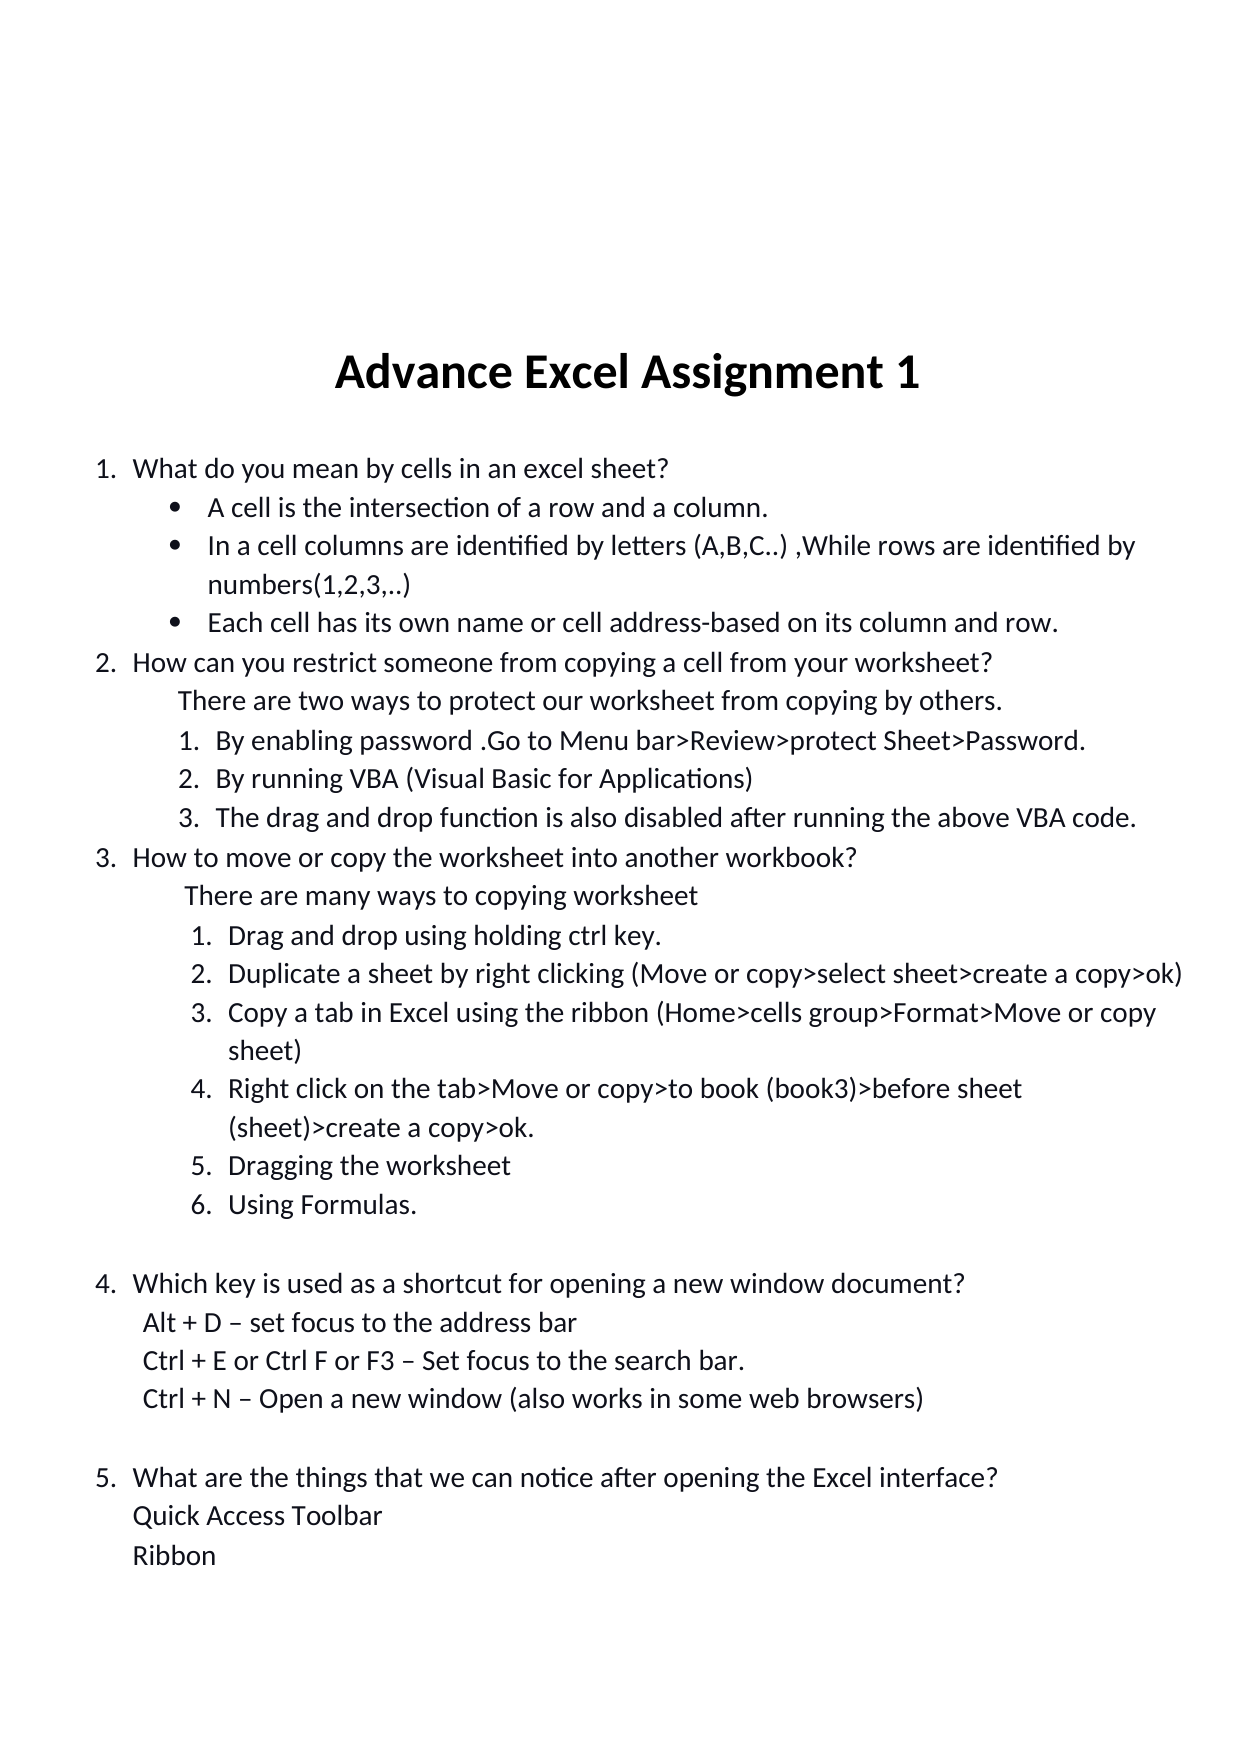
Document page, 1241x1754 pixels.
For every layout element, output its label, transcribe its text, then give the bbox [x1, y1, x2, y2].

list Using Formulas. [190, 1186, 1203, 1222]
text Quick Access Toolbar [132, 1497, 1203, 1533]
list Drag and drop using holding ctrl key. [190, 917, 1203, 952]
list Duplicate a sheet by right clicking (Move or copy>select sheet>create a copy>ok) [190, 955, 1203, 991]
list How can you restrict someone from copying a cell from your worksheet? [95, 644, 1203, 680]
list Each cell has its own name or cell address-based on its column and row. [170, 604, 1203, 640]
text Advance Excel Assignment 1 [59, 340, 1196, 401]
list The drag and drop function is also disabled after running the above VBA code. [178, 799, 1203, 835]
text Alt + D – set focus to the address bar [97, 1304, 1203, 1339]
text There are two ways to protect our worksheet from copying by others. [59, 682, 1203, 718]
list What are the things that we can notice after opening the Excel interface? [95, 1459, 1203, 1494]
list Right click on the tab>Move or copy>to book (book3)>before sheet (sheet)>create a copy>ok. [190, 1071, 1203, 1145]
list Which key is used as a shortcut for opening a new window document? [95, 1265, 1203, 1301]
text Ribbon [132, 1537, 1203, 1572]
list A cell is the intersection of a row and a column. [170, 489, 1203, 525]
text There are many ways to copying worksheet [59, 877, 1203, 913]
list What do you mean by cells in an excel sheet? [95, 451, 1203, 486]
list By running VBA (Visual Basic for Applications) [178, 761, 1203, 796]
list In a cell columns are identified by letters (A,B,C..) ,While rows are identified by numbers(1,2,3,..) [170, 527, 1203, 602]
list Dragging the worksheet [190, 1147, 1203, 1183]
list By enabling password .Go to Menu bar>Review>protect Sheet>Password. [178, 722, 1203, 758]
list Copy a tab in Excel using the ribbon (Home>cells group>Format>Move or copy sheet) [190, 994, 1203, 1068]
list How to move or copy the worksheet into another workbook? [95, 839, 1203, 874]
text Ctrl + E or Ctrl F or F3 – Set focus to the search bar. [97, 1342, 1203, 1378]
text Ctrl + N – Open a new window (also works in some web browsers) [97, 1381, 1203, 1416]
